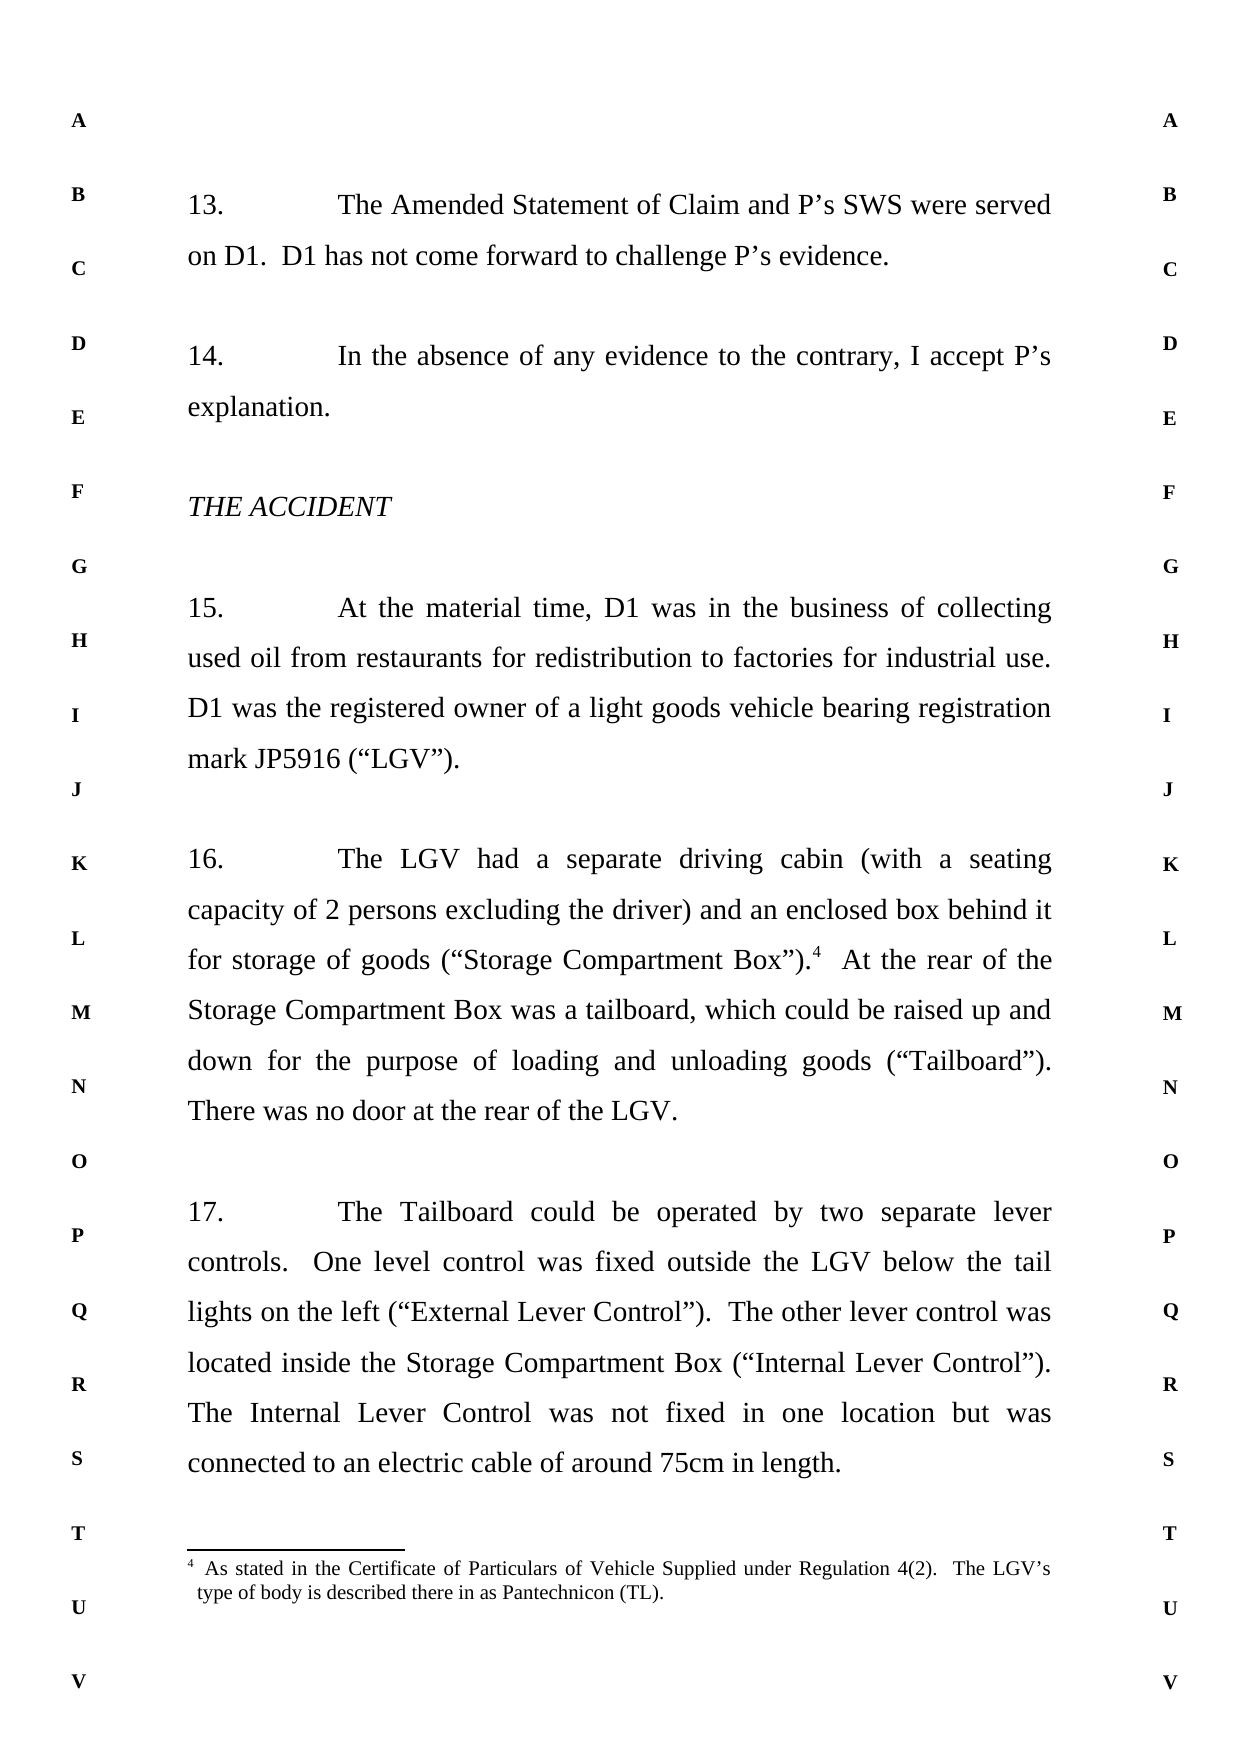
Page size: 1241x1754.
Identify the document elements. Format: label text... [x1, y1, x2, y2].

list At the material time, D1 was in the business of collecting used oil from restaurants for redistribution to factories for industrial use. D1 was the registered owner of a light goods vehicle bearing registration mark JP5916 (“LGV”). [187, 590, 1053, 774]
list The Amended Statement of Claim and P’s SWS were served on D1. D1 has not come forward to challenge P’s evidence. [187, 187, 1053, 271]
list The LGV had a separate driving cabin (with a seating capacity of 2 persons excluding the driver) and an enclosed box behind it for storage of goods (“Storage Compartment Box”). At the rear of the Storage Compartment Box was a tailboard, which could be raised up and down for the purpose of loading and unloading goods (“Tailboard”). There was no door at the rear of the LGV. [187, 842, 1053, 1127]
list The Tailboard could be operated by two separate lever controls. One level control was fixed outside the LGV below the tail lights on the left (“External Lever Control”). The other lever control was located inside the Storage Compartment Box (“Internal Lever Control”). The Internal Lever Control was not fixed in one location but was connected to an electric cable of around 75cm in length. [187, 1194, 1053, 1479]
list THE ACCIDENT [187, 489, 1053, 523]
list In the absence of any evidence to the contrary, I accept P’s explanation. [187, 338, 1053, 422]
